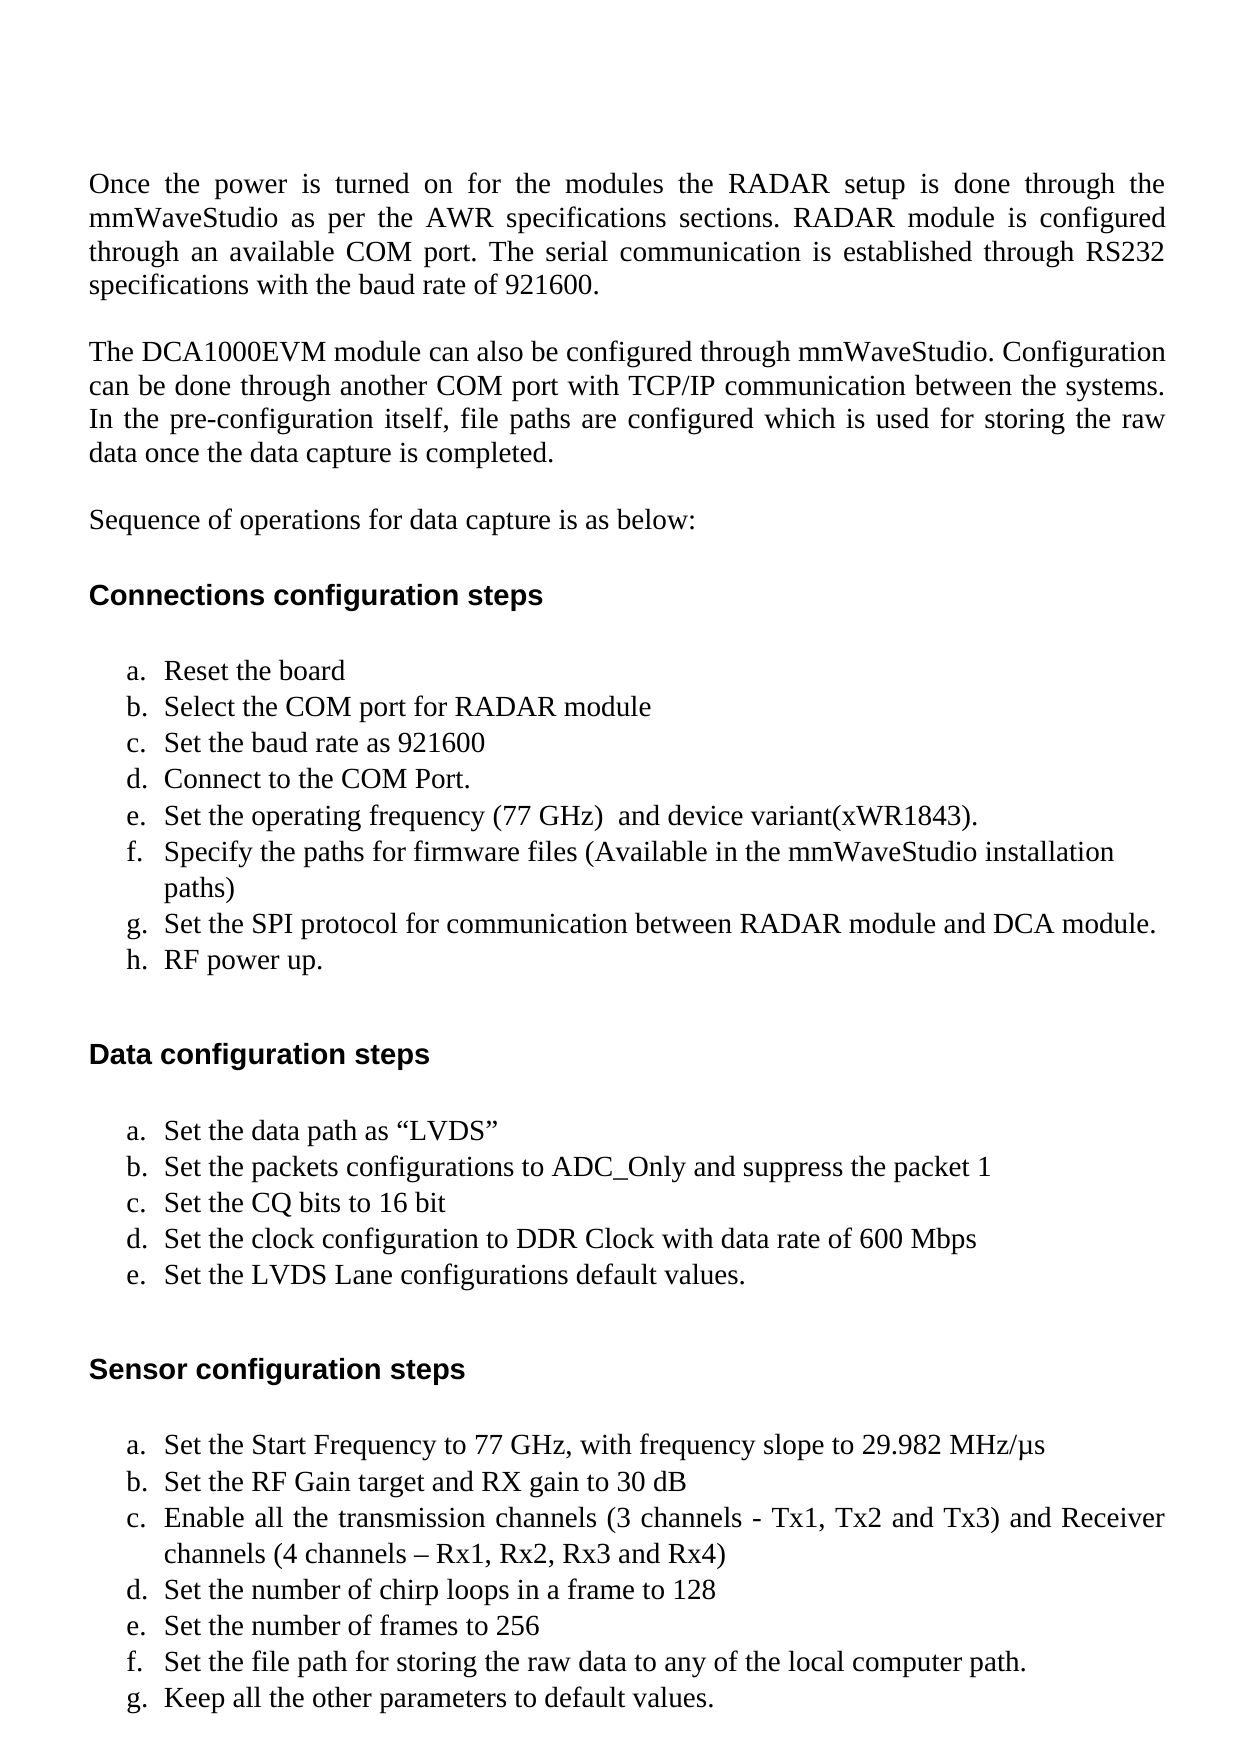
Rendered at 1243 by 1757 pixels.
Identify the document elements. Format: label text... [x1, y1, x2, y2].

list Set the number of frames to 256 [126, 1608, 1167, 1642]
list Set the baud rate as 921600 [126, 725, 1167, 759]
list Reset the board [126, 653, 1167, 687]
subtitle Data configuration steps [89, 1037, 1133, 1071]
list Set the packets configurations to ADC_Only and suppress the packet 1 [126, 1149, 1167, 1182]
text Once the power is turned on for the modules the RADAR setup is done through the mmWaveStudio as per the AWR specifications sections. RADAR module is configured through an available COM port. The serial communication is established through RS232 specifications with the baud rate of 921600. [89, 167, 1167, 301]
list Set the CQ bits to 16 bit [126, 1185, 1167, 1218]
list Set the RF Gain target and RX gain to 30 dB [126, 1464, 1167, 1497]
list Set the operating frequency (77 GHz) and device variant(xWR1843). [126, 798, 1167, 831]
list Set the Start Frequency to 77 GHz, with frequency slope to 29.982 MHz/µs [126, 1427, 1167, 1461]
text The DCA1000EVM module can also be configured through mmWaveStudio. Configuration can be done through another COM port with TCP/IP communication between the systems. In the pre-configuration itself, file paths are configured which is used for storing the raw data once the data capture is completed. [89, 334, 1167, 468]
subtitle Connections configuration steps [89, 578, 1133, 611]
list Connect to the COM Port. [126, 762, 1167, 795]
list Enable all the transmission channels (3 channels - Tx1, Tx2 and Tx3) and Receiver channels (4 channels – Rx1, Rx2, Rx3 and Rx4) [126, 1500, 1167, 1569]
list Set the file path for storing the raw data to any of the local computer path. [126, 1644, 1167, 1678]
list Keep all the other parameters to default values. [126, 1681, 1167, 1714]
list Set the number of chirp loops in a frame to 128 [126, 1572, 1167, 1606]
list Specify the paths for firmware files (Available in the mmWaveStudio installation paths) [126, 834, 1167, 903]
list RF power up. [126, 942, 1167, 976]
list Set the data path as “LVDS” [126, 1113, 1167, 1146]
list Select the COM port for RADAR module [126, 689, 1167, 723]
list Set the SPI protocol for communication between RADAR module and DCA module. [126, 906, 1167, 940]
text Sequence of operations for data capture is as below: [89, 502, 1167, 536]
subtitle Sensor configuration steps [89, 1352, 1133, 1386]
list Set the LVDS Lane configurations default values. [126, 1257, 1167, 1291]
list Set the clock configuration to DDR Clock with data rate of 600 Mbps [126, 1221, 1167, 1254]
